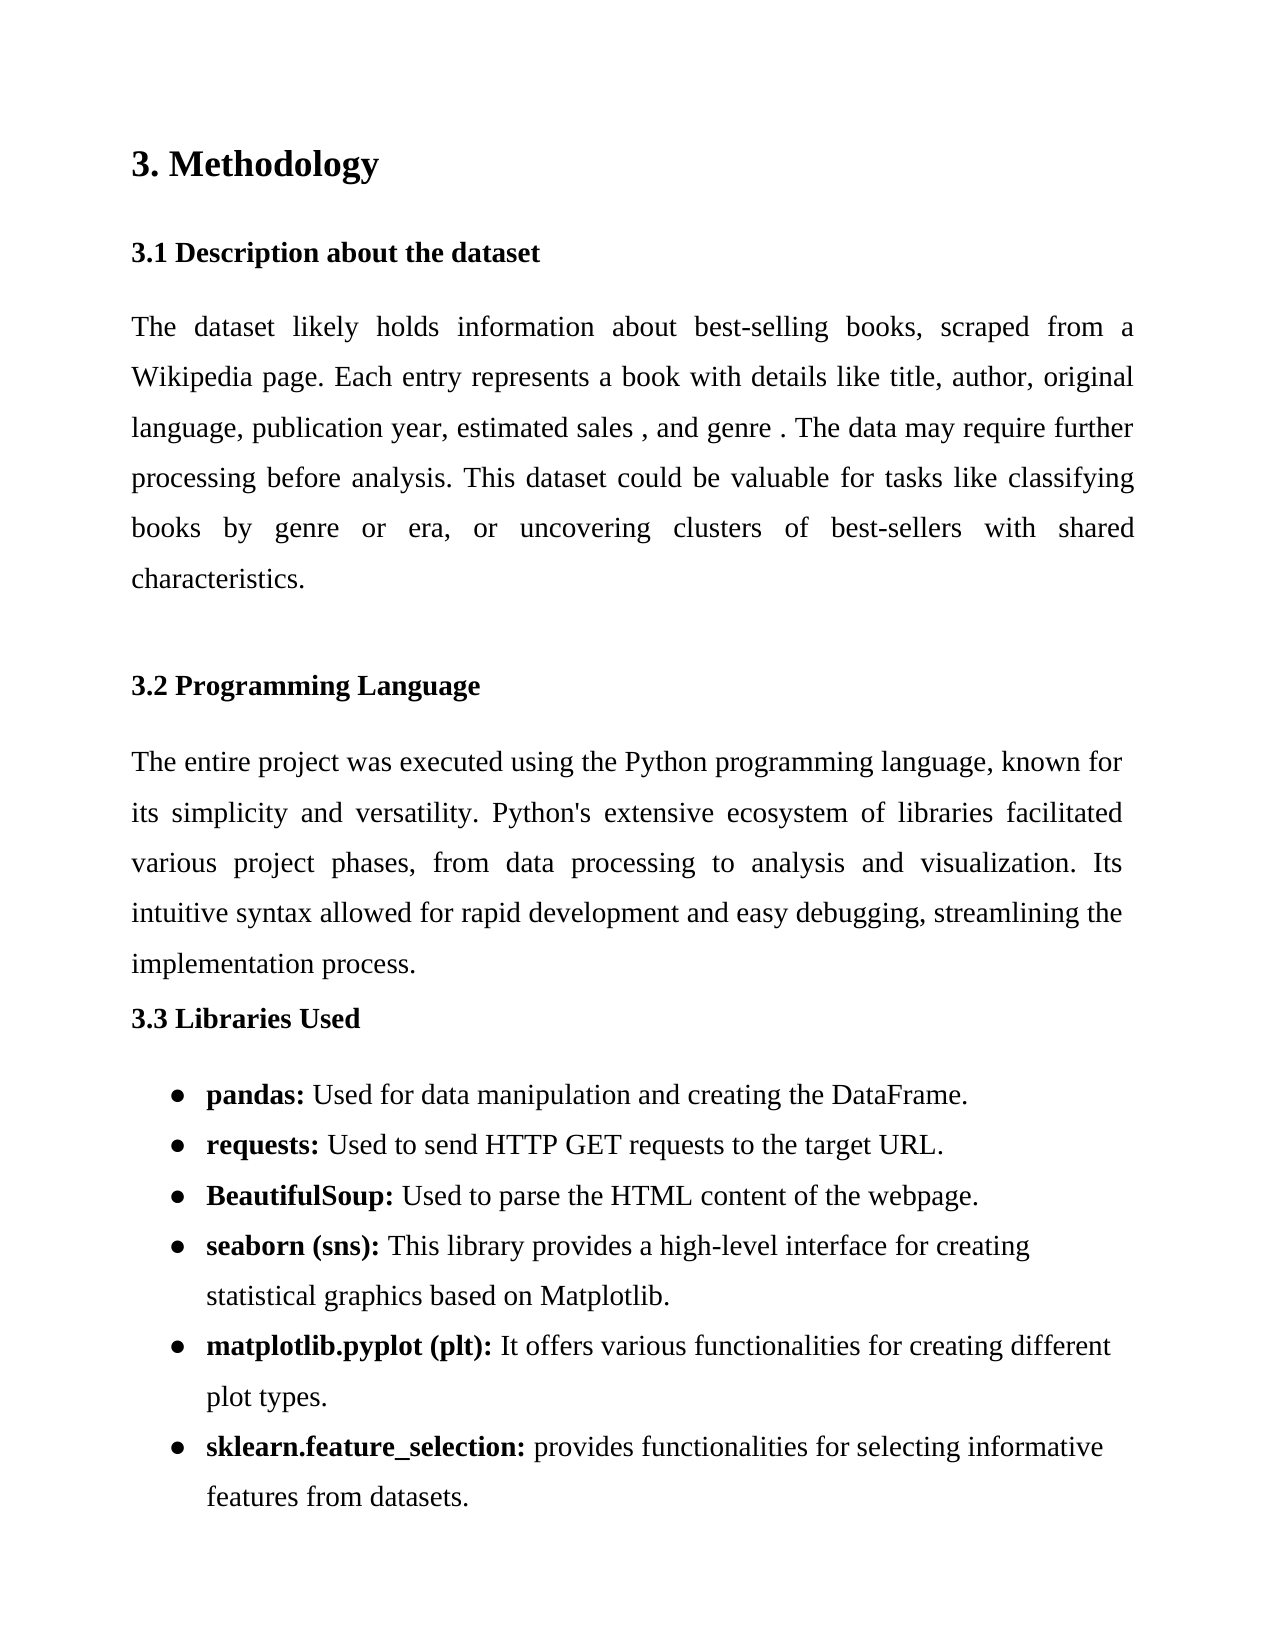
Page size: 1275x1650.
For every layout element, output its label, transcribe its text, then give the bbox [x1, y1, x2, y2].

list pandas: Used for data manipulation and creating the DataFrame. [169, 1077, 1135, 1111]
text 3.1 Description about the dataset [131, 235, 1135, 268]
text 3. Methodology [131, 142, 1135, 185]
text 3.2 Programming Language [131, 668, 1135, 702]
list BeautifulSoup: Used to parse the HTML content of the webpage. [169, 1178, 1135, 1211]
list seaborn (sns): This library provides a high-level interface for creating statistical graphics based on Matplotlib. [169, 1228, 1135, 1312]
text The entire project was executed using the Python programming language, known for its simplicity and versatility. Python's extensive ecosystem of libraries facilitated various project phases, from data processing to analysis and visualization. Its intuitive syntax allowed for rapid development and easy debugging, streamlining the implementation process. [131, 744, 1123, 979]
list sklearn.feature_selection: provides functionalities for selecting informative features from datasets. [169, 1429, 1135, 1513]
list requests: Used to send HTTP GET requests to the target URL. [169, 1127, 1135, 1161]
list matplotlib.pyplot (plt): It offers various functionalities for creating different plot types. [169, 1328, 1135, 1412]
text The dataset likely holds information about best-selling books, scraped from a Wikipedia page. Each entry represents a book with details like title, author, original language, publication year, estimated sales , and genre . The data may require further processing before analysis. This dataset could be valuable for tasks like classifying books by genre or era, or uncovering clusters of best-sellers with shared characteristics. [131, 309, 1135, 594]
text 3.3 Libraries Used [131, 1002, 1123, 1035]
